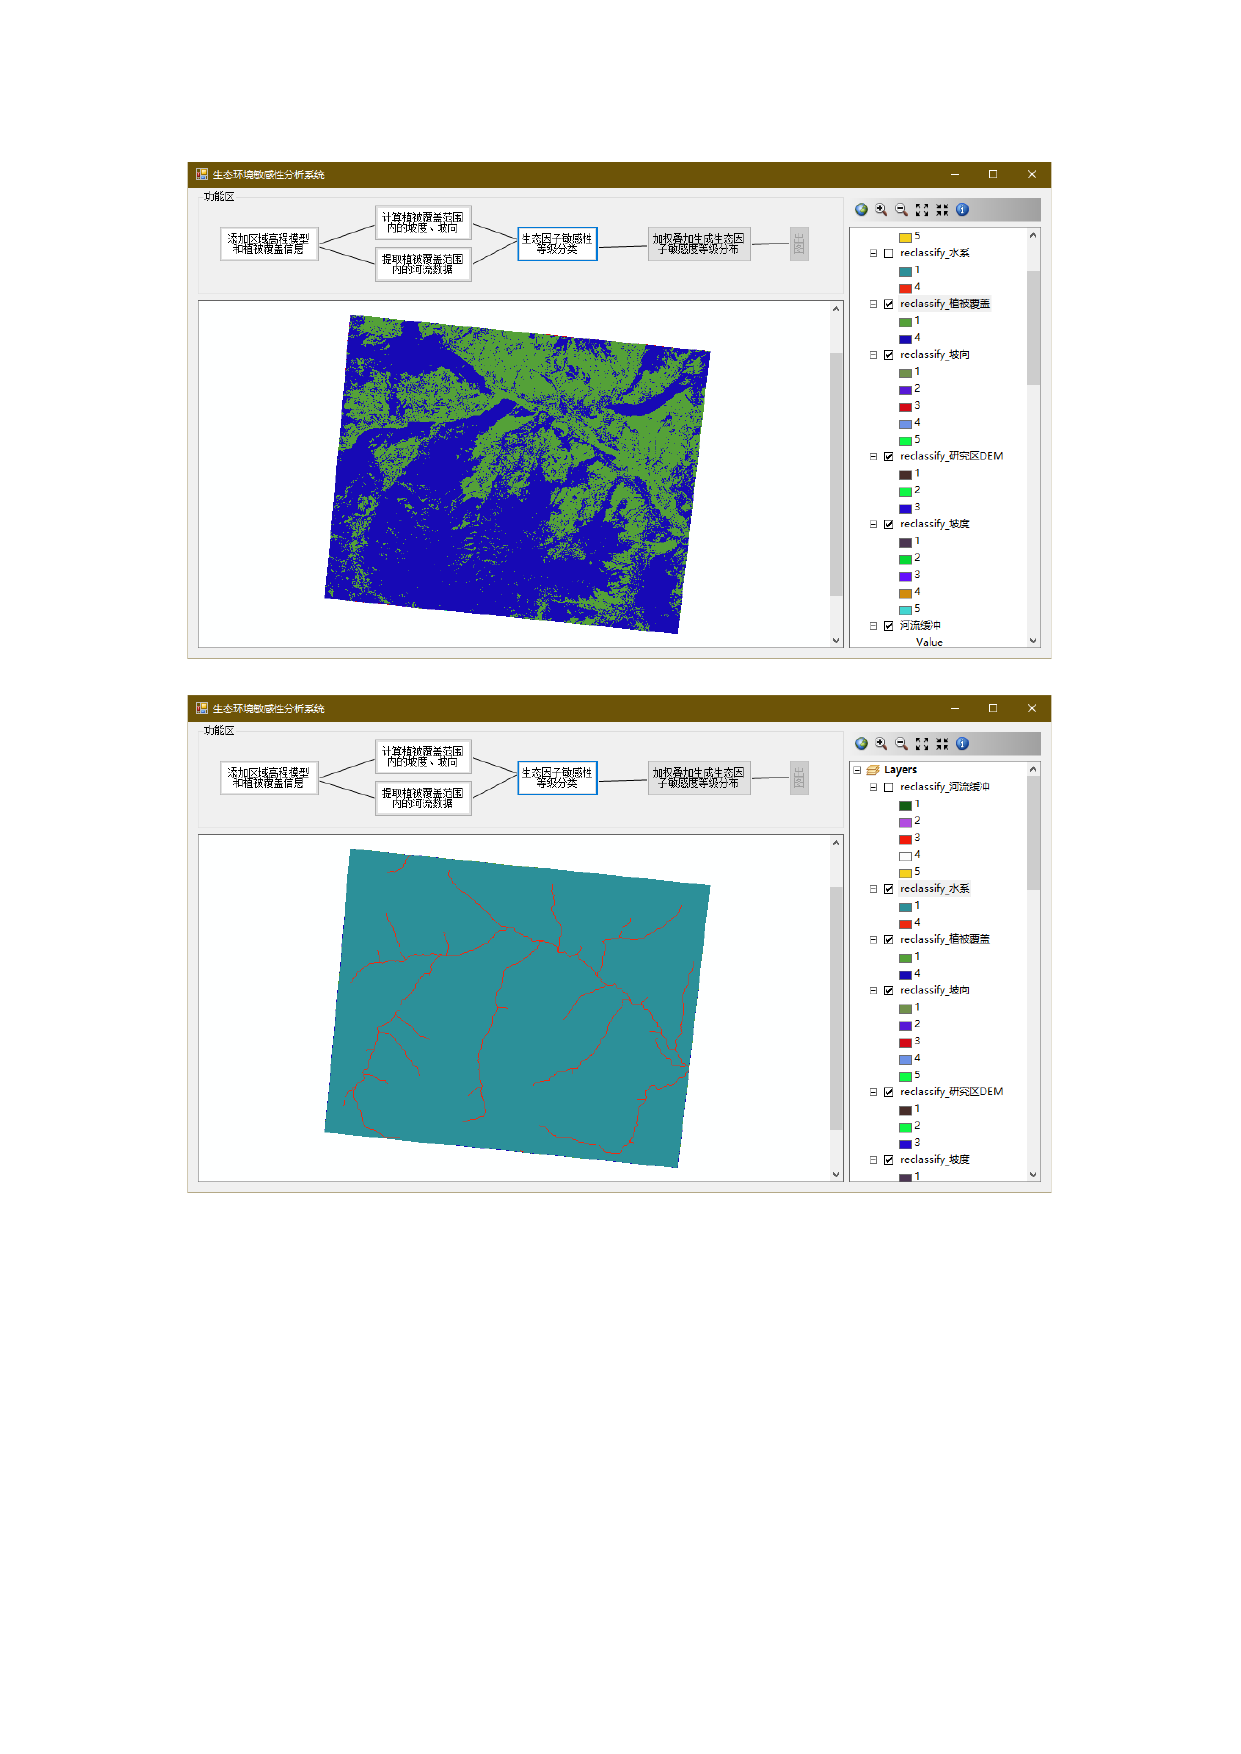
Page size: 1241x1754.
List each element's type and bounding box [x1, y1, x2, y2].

picture [187, 162, 1052, 659]
picture [187, 695, 1052, 1193]
